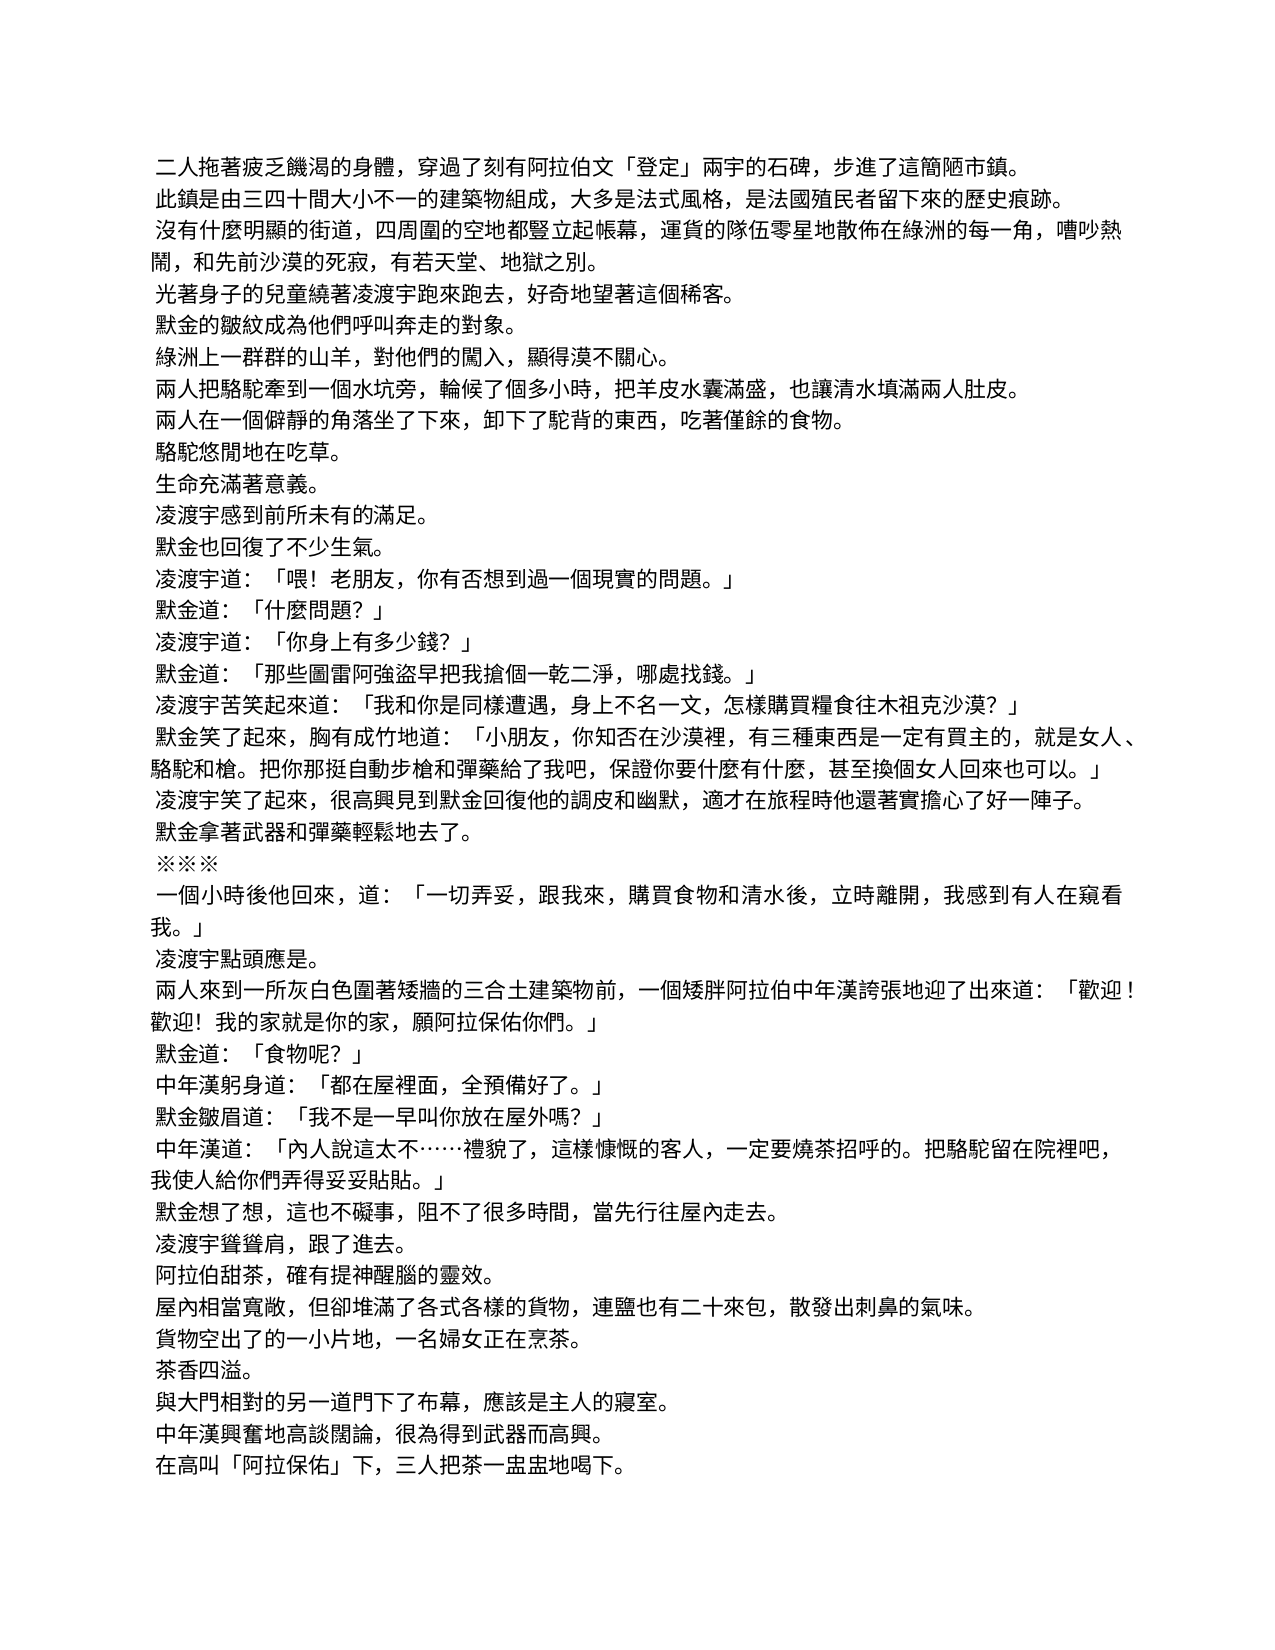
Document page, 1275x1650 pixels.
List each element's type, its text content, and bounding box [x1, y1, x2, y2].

text 在高叫「阿拉保佑」下，三人把茶一盅盅地喝下。 [150, 1448, 1125, 1480]
text 默金道：「什麼問題？」 [150, 593, 1125, 625]
text 茶香四溢。 [150, 1353, 1125, 1385]
text 凌渡宇道：「你身上有多少錢？」 [150, 625, 1125, 657]
text 凌渡宇笑了起來，很高興見到默金回復他的調皮和幽默，適才在旅程時他還著實擔心了好一陣子。 [150, 783, 1125, 815]
text 默金也回復了不少生氣。 [150, 530, 1125, 562]
text 兩人把駱駝牽到一個水坑旁，輪候了個多小時，把羊皮水囊滿盛，也讓清水填滿兩人肚皮。 [150, 372, 1125, 403]
text 駱駝悠閒地在吃草。 [150, 435, 1125, 467]
text 凌渡宇點頭應是。 [150, 942, 1125, 973]
text 光著身子的兒童繞著凌渡宇跑來跑去，好奇地望著這個稀客。 [150, 277, 1125, 308]
text 凌渡宇感到前所未有的滿足。 [150, 498, 1125, 530]
text 此鎮是由三四十間大小不一的建築物組成，大多是法式風格，是法國殖民者留下來的歷史痕跡。 [150, 182, 1125, 213]
text 二人拖著疲乏饑渴的身體，穿過了刻有阿拉伯文「登定」兩宇的石碑，步進了這簡陋市鎮。 [150, 150, 1125, 182]
text 屋內相當寬敞，但卻堆滿了各式各樣的貨物，連鹽也有二十來包，散發出刺鼻的氣味。 [150, 1290, 1125, 1322]
text 默金笑了起來，胸有成竹地道：「小朋友，你知否在沙漠裡，有三種東西是一定有買主的，就是女人、駱駝和槍。把你那挺自動步槍和彈藥給了我吧，保證你要什麼有什麼，甚至換個女人回來也可以。」 [150, 720, 1125, 783]
text 凌渡宇苦笑起來道：「我和你是同樣遭遇，身上不名一文，怎樣購買糧食往木祖克沙漠？」 [150, 688, 1125, 720]
text 中年漢躬身道：「都在屋裡面，全預備好了。」 [150, 1068, 1125, 1100]
text 兩人在一個僻靜的角落坐了下來，卸下了駝背的東西，吃著僅餘的食物。 [150, 403, 1125, 435]
text 綠洲上一群群的山羊，對他們的闖入，顯得漠不關心。 [150, 340, 1125, 372]
text 凌渡宇聳聳肩，跟了進去。 [150, 1227, 1125, 1258]
text 生命充滿著意義。 [150, 467, 1125, 498]
text 阿拉伯甜茶，確有提神醒腦的靈效。 [150, 1258, 1125, 1290]
text 一個小時後他回來，道：「一切弄妥，跟我來，購買食物和清水後，立時離開，我感到有人在窺看我。」 [150, 878, 1125, 942]
text 凌渡宇道：「喂！老朋友，你有否想到過一個現實的問題。」 [150, 562, 1125, 593]
text 中年漢道：「內人說這太不……禮貌了，這樣慷慨的客人，一定要燒茶招呼的。把駱駝留在院裡吧，我使人給你們弄得妥妥貼貼。」 [150, 1132, 1125, 1195]
text 兩人來到一所灰白色圍著矮牆的三合土建築物前，一個矮胖阿拉伯中年漢誇張地迎了出來道：「歡迎！歡迎！我的家就是你的家，願阿拉保佑你們。」 [150, 973, 1125, 1037]
text 貨物空出了的一小片地，一名婦女正在烹茶。 [150, 1322, 1125, 1353]
text 默金皺眉道：「我不是一早叫你放在屋外嗎？」 [150, 1100, 1125, 1132]
text 默金拿著武器和彈藥輕鬆地去了。 [150, 815, 1125, 847]
text 與大門相對的另一道門下了布幕，應該是主人的寢室。 [150, 1385, 1125, 1417]
text 默金想了想，這也不礙事，阻不了很多時間，當先行往屋內走去。 [150, 1195, 1125, 1227]
text 默金道：「那些圖雷阿強盜早把我搶個一乾二淨，哪處找錢。」 [150, 657, 1125, 688]
text 默金的皺紋成為他們呼叫奔走的對象。 [150, 308, 1125, 340]
text 中年漢興奮地高談闊論，很為得到武器而高興。 [150, 1417, 1125, 1448]
text 默金道：「食物呢？」 [150, 1037, 1125, 1068]
text 沒有什麼明顯的街道，四周圍的空地都豎立起帳幕，運貨的隊伍零星地散佈在綠洲的每一角，嘈吵熱鬧，和先前沙漠的死寂，有若天堂、地獄之別。 [150, 213, 1125, 277]
text ※※※ [150, 847, 1125, 878]
